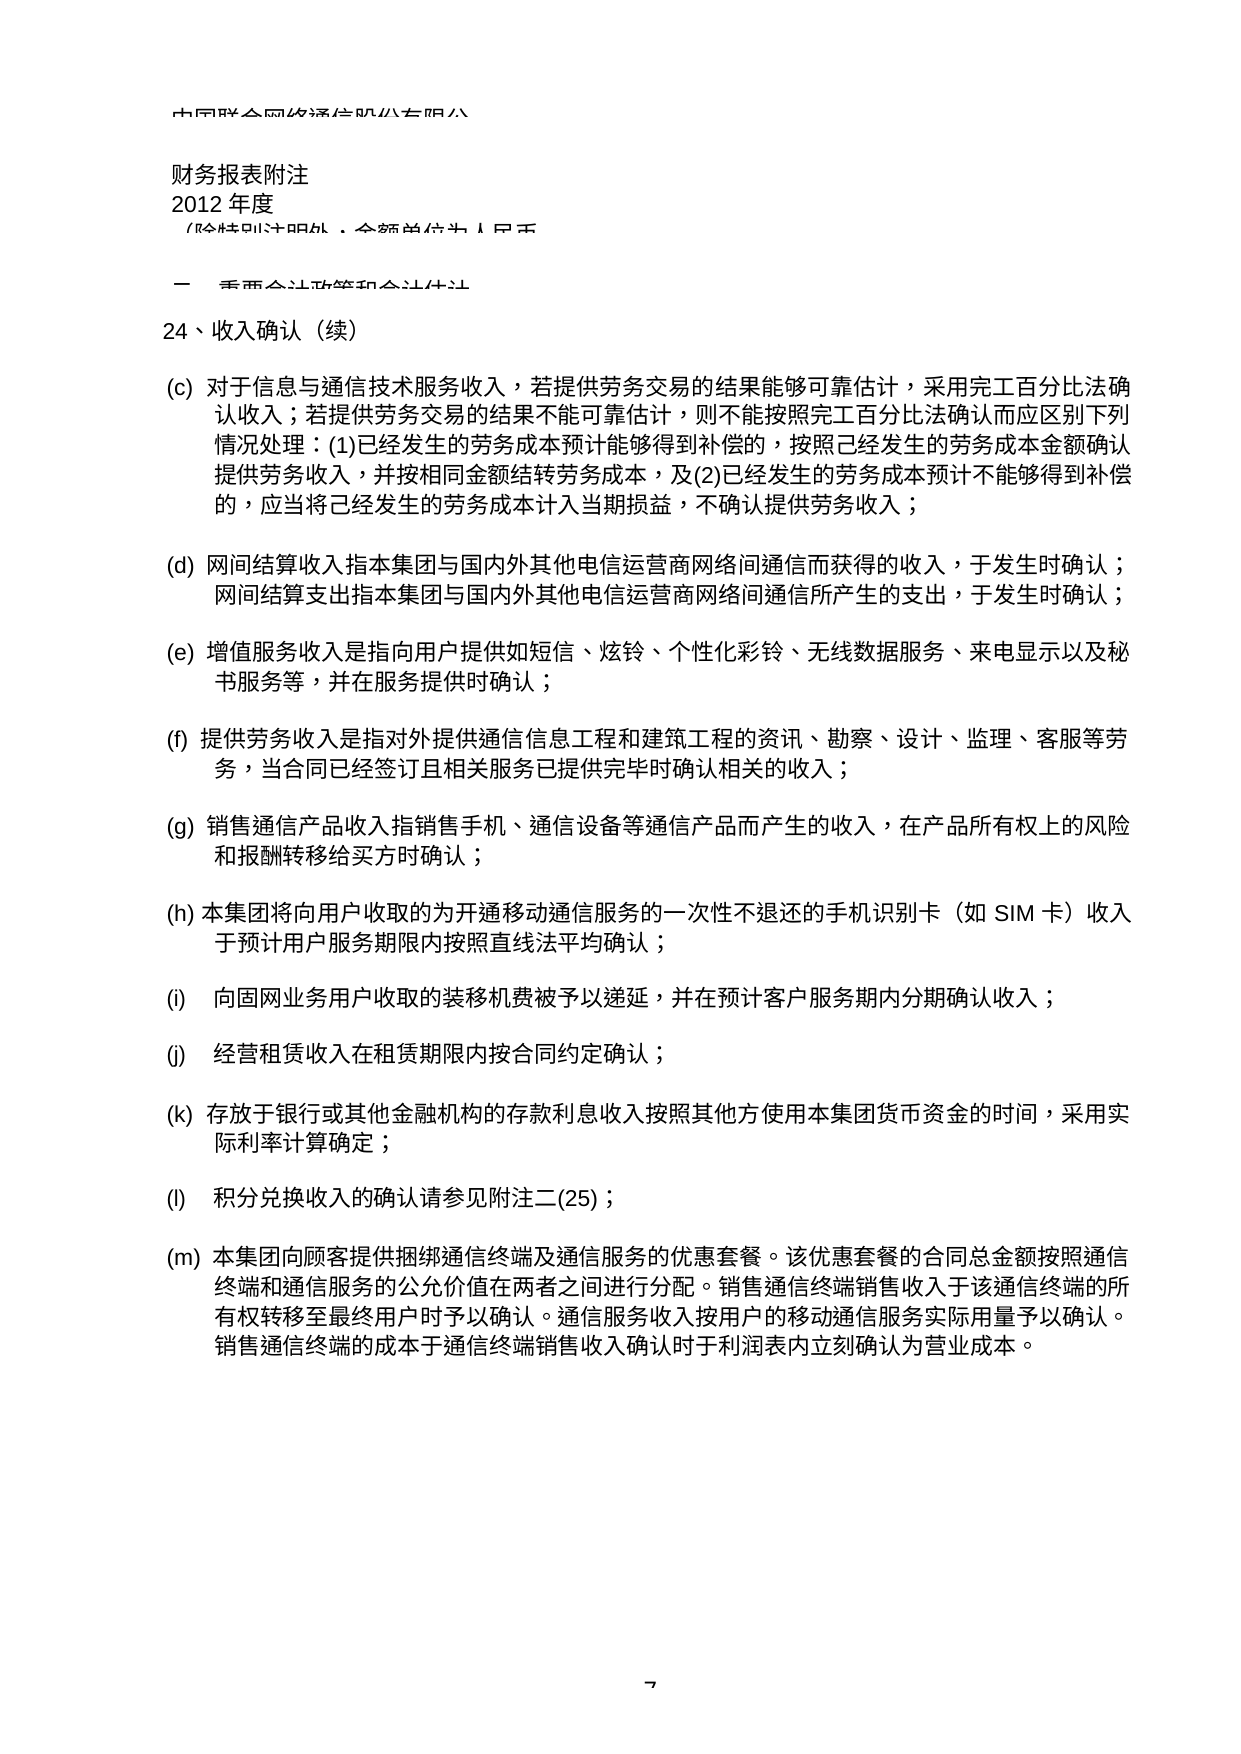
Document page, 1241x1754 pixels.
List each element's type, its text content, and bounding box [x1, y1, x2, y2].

text (i) 向固网业务用户收取的装移机费被予以递延，并在预计客户服务期内分期确认收入； [166, 982, 1131, 1013]
text (g) 销售通信产品收入指销售手机、通信设备等通信产品而产生的收入，在产品所有权上的风险 和报酬转移给买方时确认； [166, 811, 1131, 870]
text 24、收入确认（续） [162, 315, 804, 346]
text (k) 存放于银行或其他金融机构的存款利息收入按照其他方使用本集团货币资金的时间，采用实 际利率计算确定； [166, 1098, 1131, 1157]
text (d) 网间结算收入指本集团与国内外其他电信运营商网络间通信而获得的收入，于发生时确认； 网间结算支出指本集团与国内外其他电信运营商网络间通信所产生的支出，于发生时确认； [166, 550, 1131, 609]
text (m) 本集团向顾客提供捆绑通信终端及通信服务的优惠套餐。该优惠套餐的合同总金额按照通信 终端和通信服务的公允价值在两者之间进行分配。销售通信终端销售收入于该通信终端的所 有权转移至最终用户时予以确认。通信服务收入按用户的移动通信服务实际用量予以确认。 销售通信终端的成本于通信终端销售收入确认时于利润表内立刻确认为营业成本。 [166, 1242, 1132, 1361]
text (c) 对于信息与通信技术服务收入，若提供劳务交易的结果能够可靠估计，采用完工百分比法确 认收入；若提供劳务交易的结果不能可靠估计，则不能按照完工百分比法确认而应区别下列 情况处理：(1)已经发生的劳务成本预计能够得到补偿的，按照己经发生的劳务成本金额确认 提供劳务收入，并按相同金额结转劳务成本，及(2)已经发生的劳务成本预计不能够得到补偿 的，应当将己经发生的劳务成本计入当期损益，不确认提供劳务收入； [166, 371, 1132, 520]
text (f) 提供劳务收入是指对外提供通信信息工程和建筑工程的资讯、勘察、设计、监理、客服等劳 务，当合同已经签订且相关服务已提供完毕时确认相关的收入； [166, 724, 1131, 783]
text (h) 本集团将向用户收取的为开通移动通信服务的一次性不退还的手机识别卡（如 SIM 卡）收入 于预计用户服务期限内按照直线法平均确认； [166, 898, 1132, 957]
text (e) 增值服务收入是指向用户提供如短信、炫铃、个性化彩铃、无线数据服务、来电显示以及秘 书服务等，并在服务提供时确认； [166, 637, 1131, 697]
text (j) 经营租赁收入在租赁期限内按合同约定确认； [166, 1038, 804, 1069]
text (l) 积分兑换收入的确认请参见附注二(25)； [166, 1182, 804, 1213]
